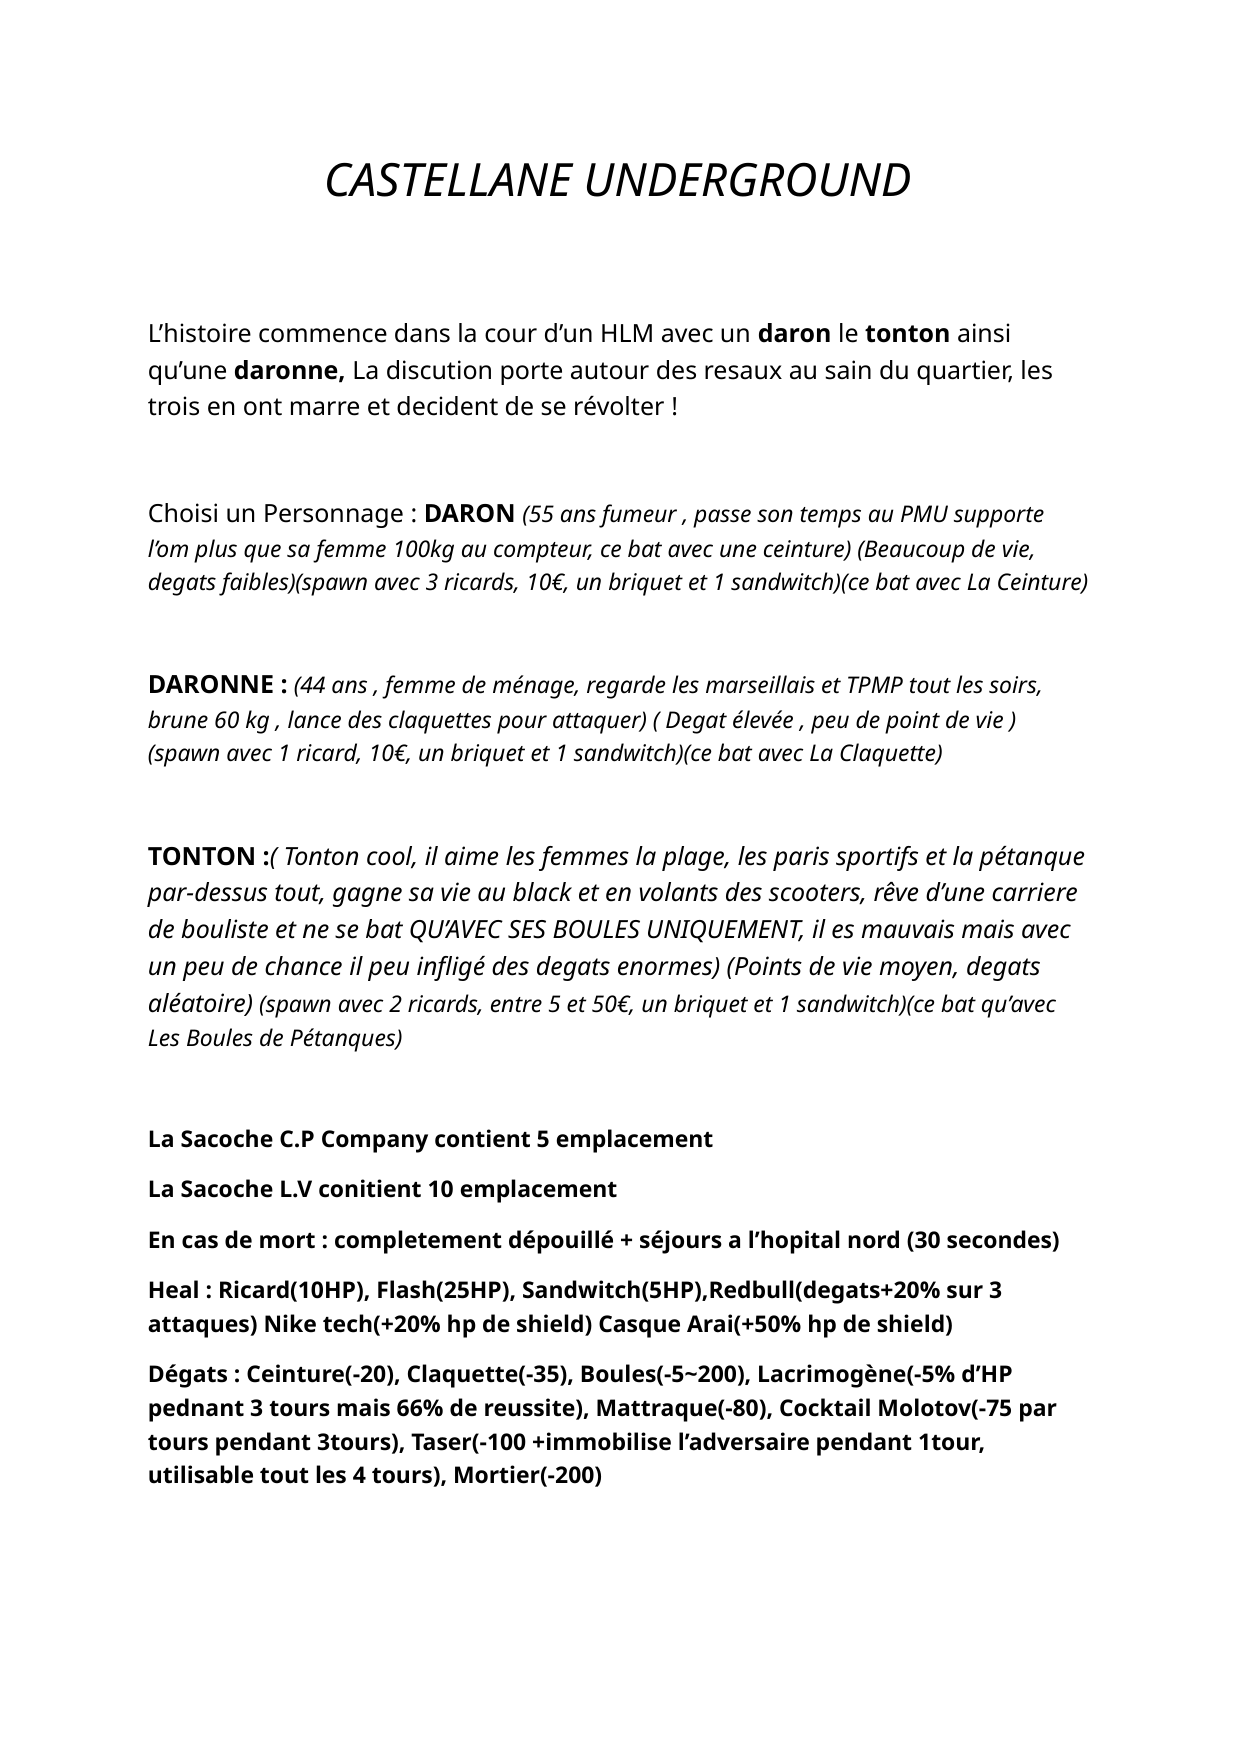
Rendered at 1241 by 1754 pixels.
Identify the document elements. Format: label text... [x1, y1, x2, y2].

text La Sacoche L.V conitient 10 emplacement [148, 1173, 1093, 1204]
text La Sacoche C.P Company contient 5 emplacement [148, 1123, 1093, 1154]
text TONTON :( Tonton cool, il aime les femmes la plage, les paris sportifs et la pétanque par-dessus tout, gagne sa vie au black et en volants des scooters, rêve d’une carriere de bouliste et ne se bat QU’AVEC SES BOULES UNIQUEMENT, il es mauvais mais avec un peu de chance il peu infligé des degats enormes) (Points de vie moyen, degats aléatoire) (spawn avec 2 ricards, entre 5 et 50€, un briquet et 1 sandwitch)(ce bat qu’avec Les Boules de Pétanques) [148, 838, 1093, 1053]
text Choisi un Personnage : DARON (55 ans fumeur , passe son temps au PMU supporte l’om plus que sa femme 100kg au compteur, ce bat avec une ceinture) (Beaucoup de vie, degats faibles)(spawn avec 3 ricards, 10€, un briquet et 1 sandwitch)(ce bat avec La Ceinture) [148, 496, 1093, 597]
text L’histoire commence dans la cour d’un HLM avec un daron le tonton ainsi qu’une daronne, La discution porte autour des resaux au sain du quartier, les trois en ont marre et decident de se révolter ! [148, 316, 1093, 423]
text DARONNE : (44 ans , femme de ménage, regarde les marseillais et TPMP tout les soirs, brune 60 kg , lance des claquettes pour attaquer) ( Degat élevée , peu de point de vie ) (spawn avec 1 ricard, 10€, un briquet et 1 sandwitch)(ce bat avec La Claquette) [148, 667, 1093, 769]
text Dégats : Ceinture(-20), Claquette(-35), Boules(-5~200), Lacrimogène(-5% d’HP pednant 3 tours mais 66% de reussite), Mattraque(-80), Cocktail Molotov(-75 par tours pendant 3tours), Taser(-100 +immobilise l’adversaire pendant 1tour, utilisable tout les 4 tours), Mortier(-200) [148, 1358, 1093, 1491]
text Heal : Ricard(10HP), Flash(25HP), Sandwitch(5HP),Redbull(degats+20% sur 3 attaques) Nike tech(+20% hp de shield) Casque Arai(+50% hp de shield) [148, 1274, 1093, 1339]
text CASTELLANE UNDERGROUND [148, 148, 1093, 210]
text En cas de mort : completement dépouillé + séjours a l’hopital nord (30 secondes) [148, 1223, 1093, 1255]
